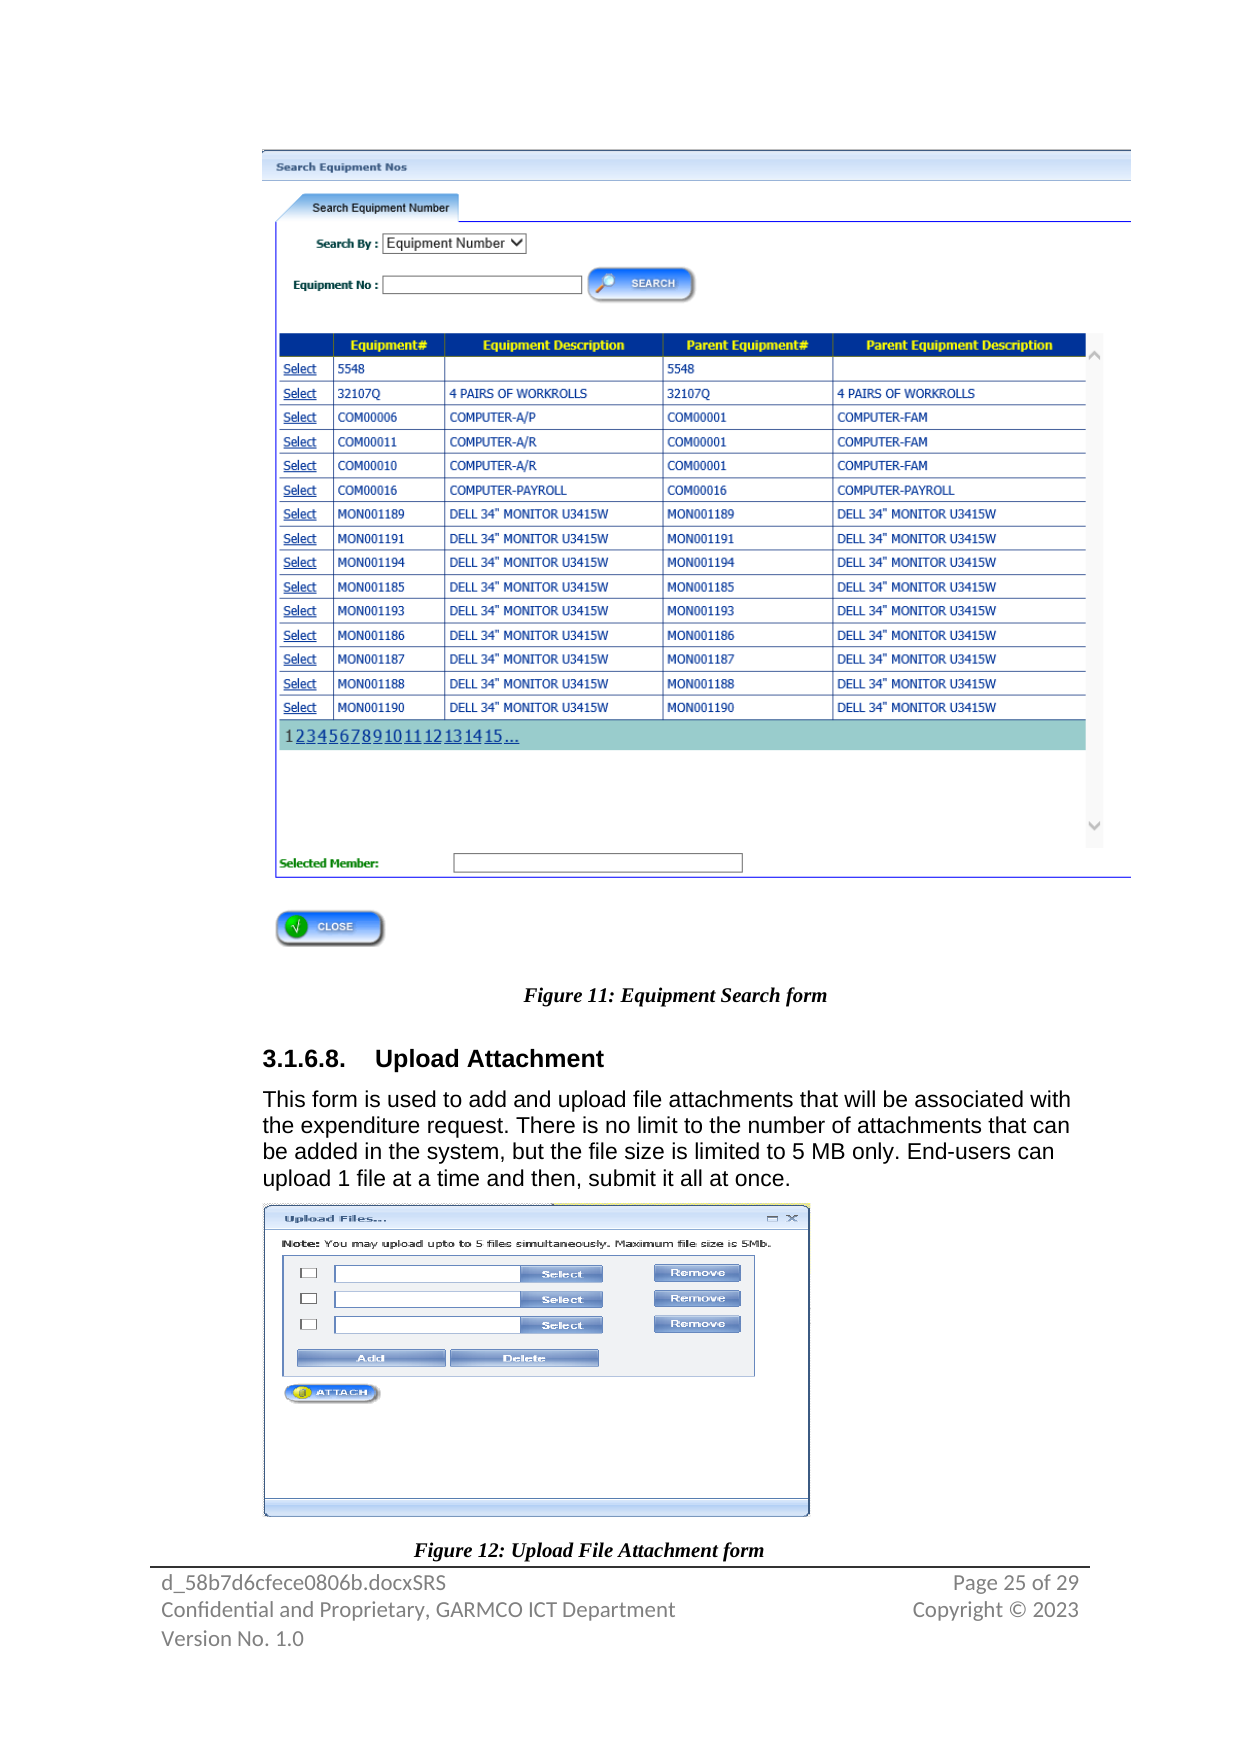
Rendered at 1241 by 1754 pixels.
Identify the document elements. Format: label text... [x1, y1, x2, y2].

text Figure 12: Upload File Attachment form [262, 1538, 1090, 1562]
text Figure 11: Equipment Search form [262, 983, 1090, 1007]
picture [262, 1203, 811, 1517]
subtitle Upload Attachment [262, 1044, 1090, 1073]
text This form is used to add and upload file attachments that will be associated with the expenditure request. There is no limit to the number of attachments that can be added in the system, but the file size is limited to 5 MB only. End-users can upload 1 file at a time and then, submit it all at once. [262, 1086, 1090, 1191]
picture [262, 149, 1131, 955]
